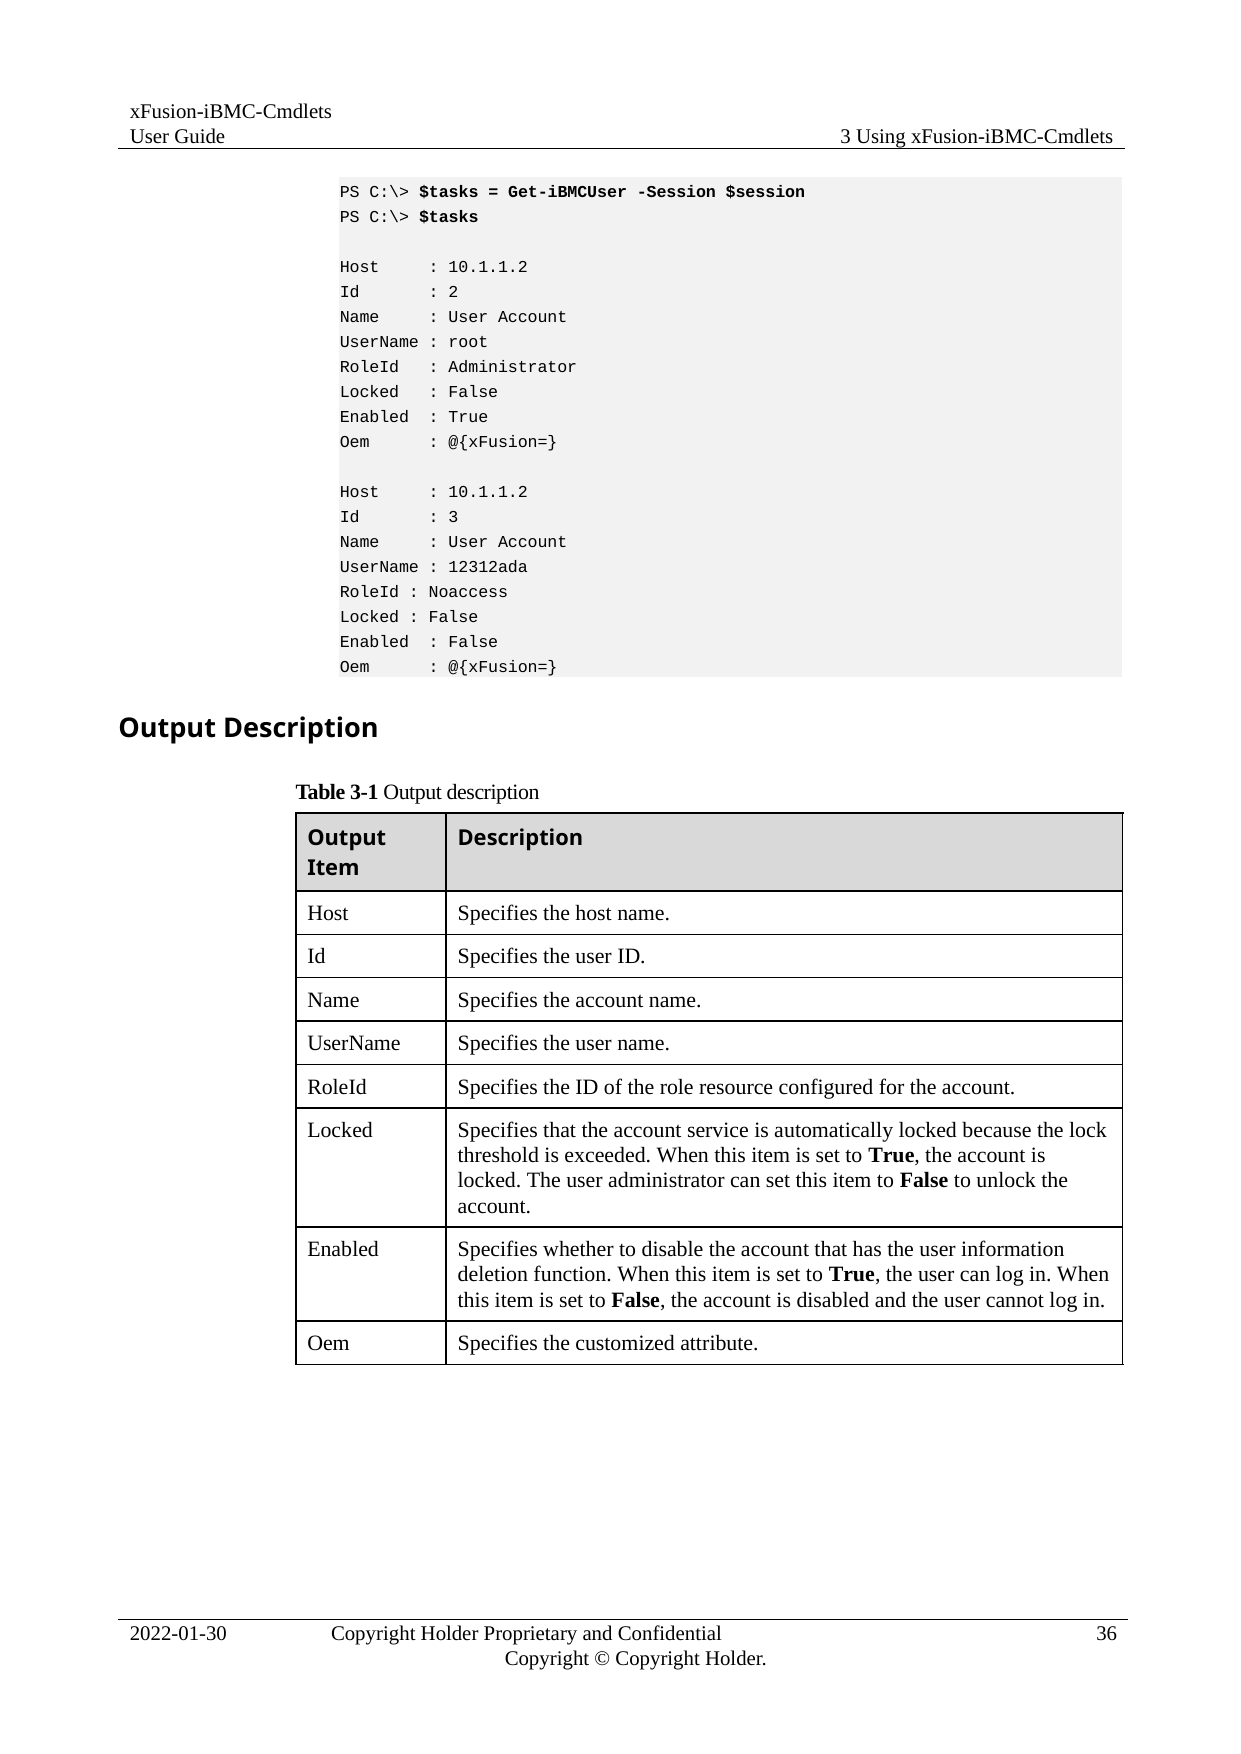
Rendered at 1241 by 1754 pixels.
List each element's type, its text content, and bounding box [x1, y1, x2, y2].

table_header Output Item [297, 814, 445, 890]
table_cell Host [297, 892, 445, 933]
list PS C:\> $tasks = Get-iBMCUser -Session $session PS C:\> $tasks Host : 10.1.1.2 Id : 2 Name : User Account UserName : root RoleId : Administrator Locked : False Enabled : True Oem : @{xFusion=} Host : 10.1.1.2 Id : 3 Name : User Account UserName : 12312ada RoleId : Noaccess Locked : False Enabled : False Oem : @{xFusion=} [339, 177, 1122, 677]
table_cell UserName [297, 1022, 445, 1064]
table_cell Specifies whether to disable the account that has the user information deletion function. When this item is set to True, the user can log in. When this item is set to False, the account is disabled and the user cannot log in. [447, 1228, 1122, 1320]
table_cell Specifies the account name. [447, 978, 1122, 1020]
table_cell Id [297, 935, 445, 977]
table_cell Specifies that the account service is automatically locked because the lock threshold is exceeded. When this item is set to True, the account is locked. The user administrator can set this item to False to unlock the account. [447, 1109, 1122, 1226]
table_cell Specifies the user ID. [447, 935, 1122, 977]
table_cell Specifies the ID of the role resource configured for the account. [447, 1065, 1122, 1107]
table_cell Enabled [297, 1228, 445, 1320]
table_cell Specifies the customized attribute. [447, 1322, 1122, 1363]
table_cell Oem [297, 1322, 445, 1363]
table_cell Specifies the host name. [447, 892, 1122, 933]
table_cell Name [297, 978, 445, 1020]
table_cell Specifies the user name. [447, 1022, 1122, 1064]
text Output Description [118, 708, 1122, 745]
table_cell Locked [297, 1109, 445, 1226]
text Output description [295, 779, 1122, 804]
table_cell RoleId [297, 1065, 445, 1107]
table_header Description [447, 814, 1122, 890]
